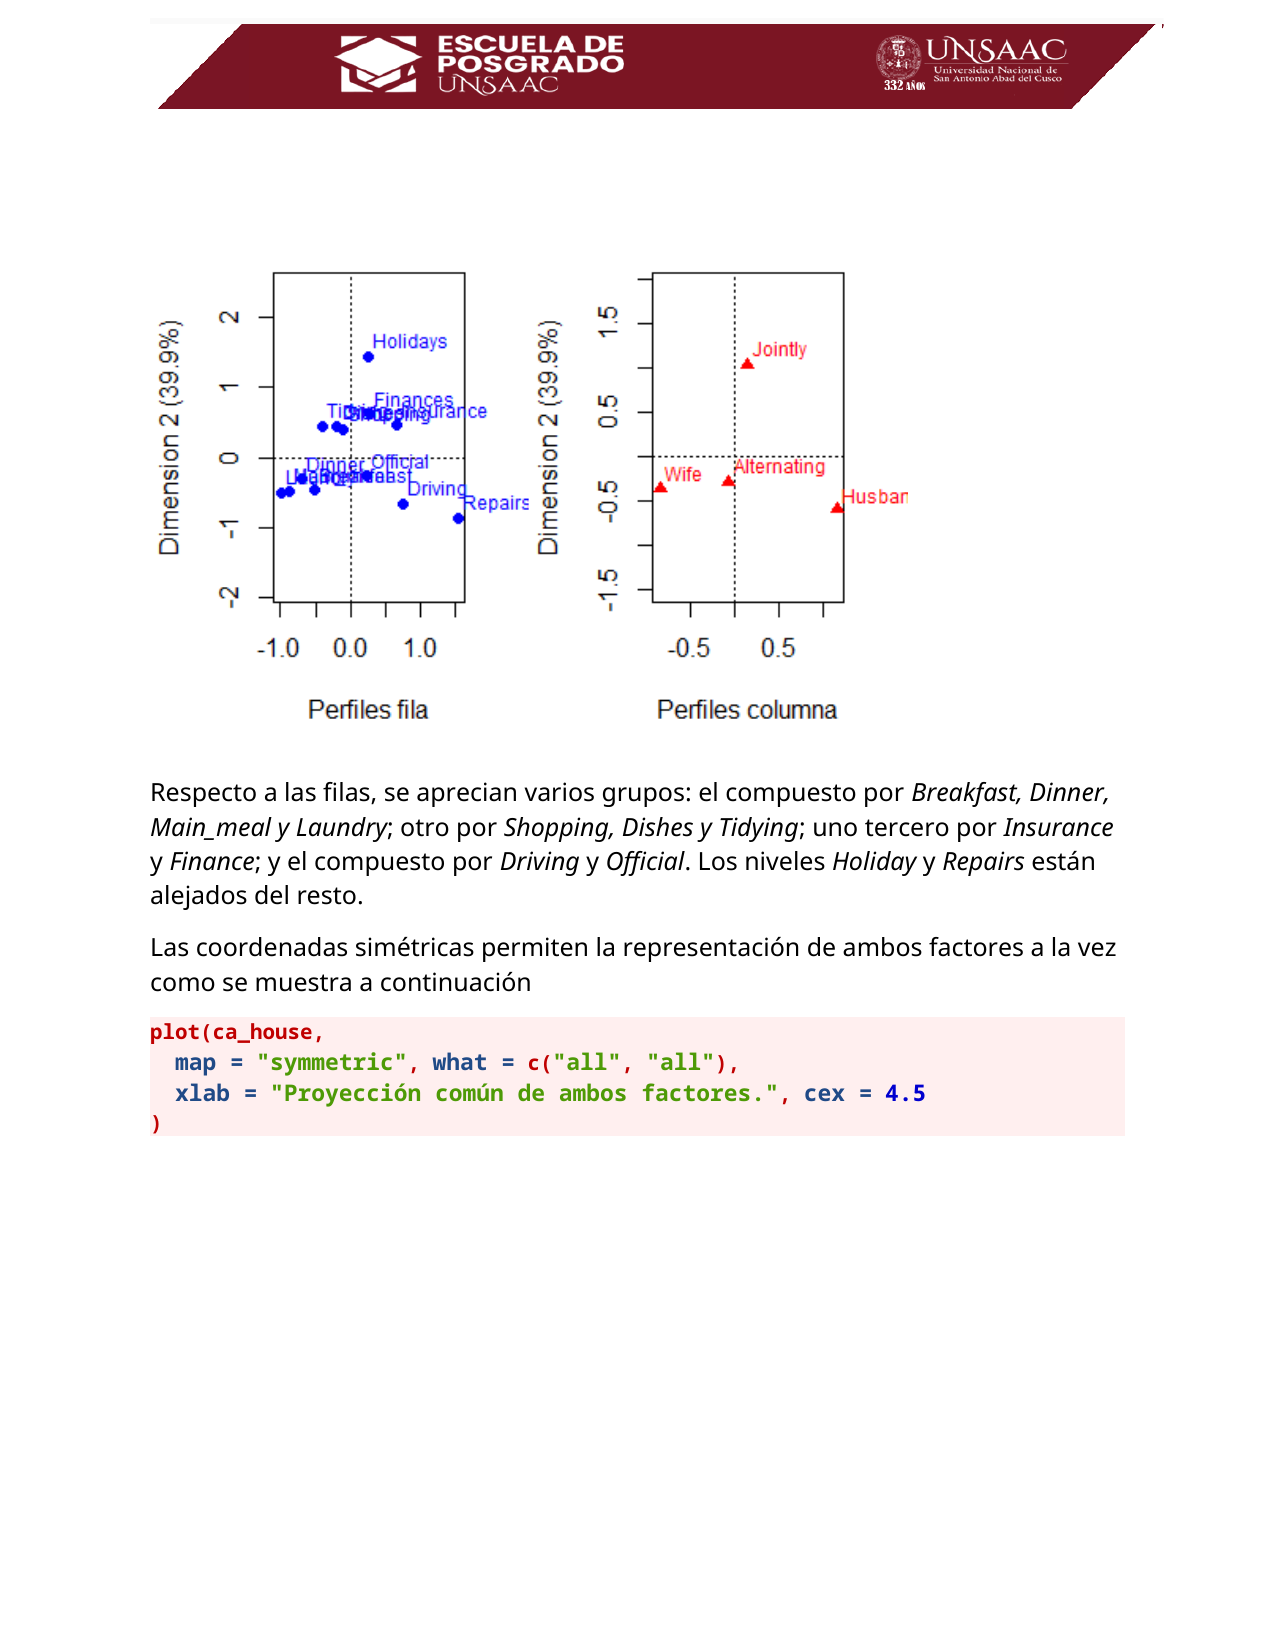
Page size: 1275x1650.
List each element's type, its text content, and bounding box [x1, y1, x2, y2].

text plot(ca_house, map = "symmetric", what = c("all", "all"), xlab = "Proyección común de ambos factores.", cex = 4.5 ) [150, 1017, 1125, 1136]
picture [150, 18, 1164, 109]
text Las coordenadas simétricas permiten la representación de ambos factores a la vez como se muestra a continuación [150, 930, 1125, 998]
text Respecto a las filas, se aprecian varios grupos: el compuesto por Breakfast, Dinner, Main_meal y Laundry; otro por Shopping, Dishes y Tidying; uno tercero por Insurance y Finance; y el compuesto por Driving y Official. Los niveles Holiday y Repairs están alejados del resto. [150, 775, 1125, 911]
picture [150, 150, 908, 757]
